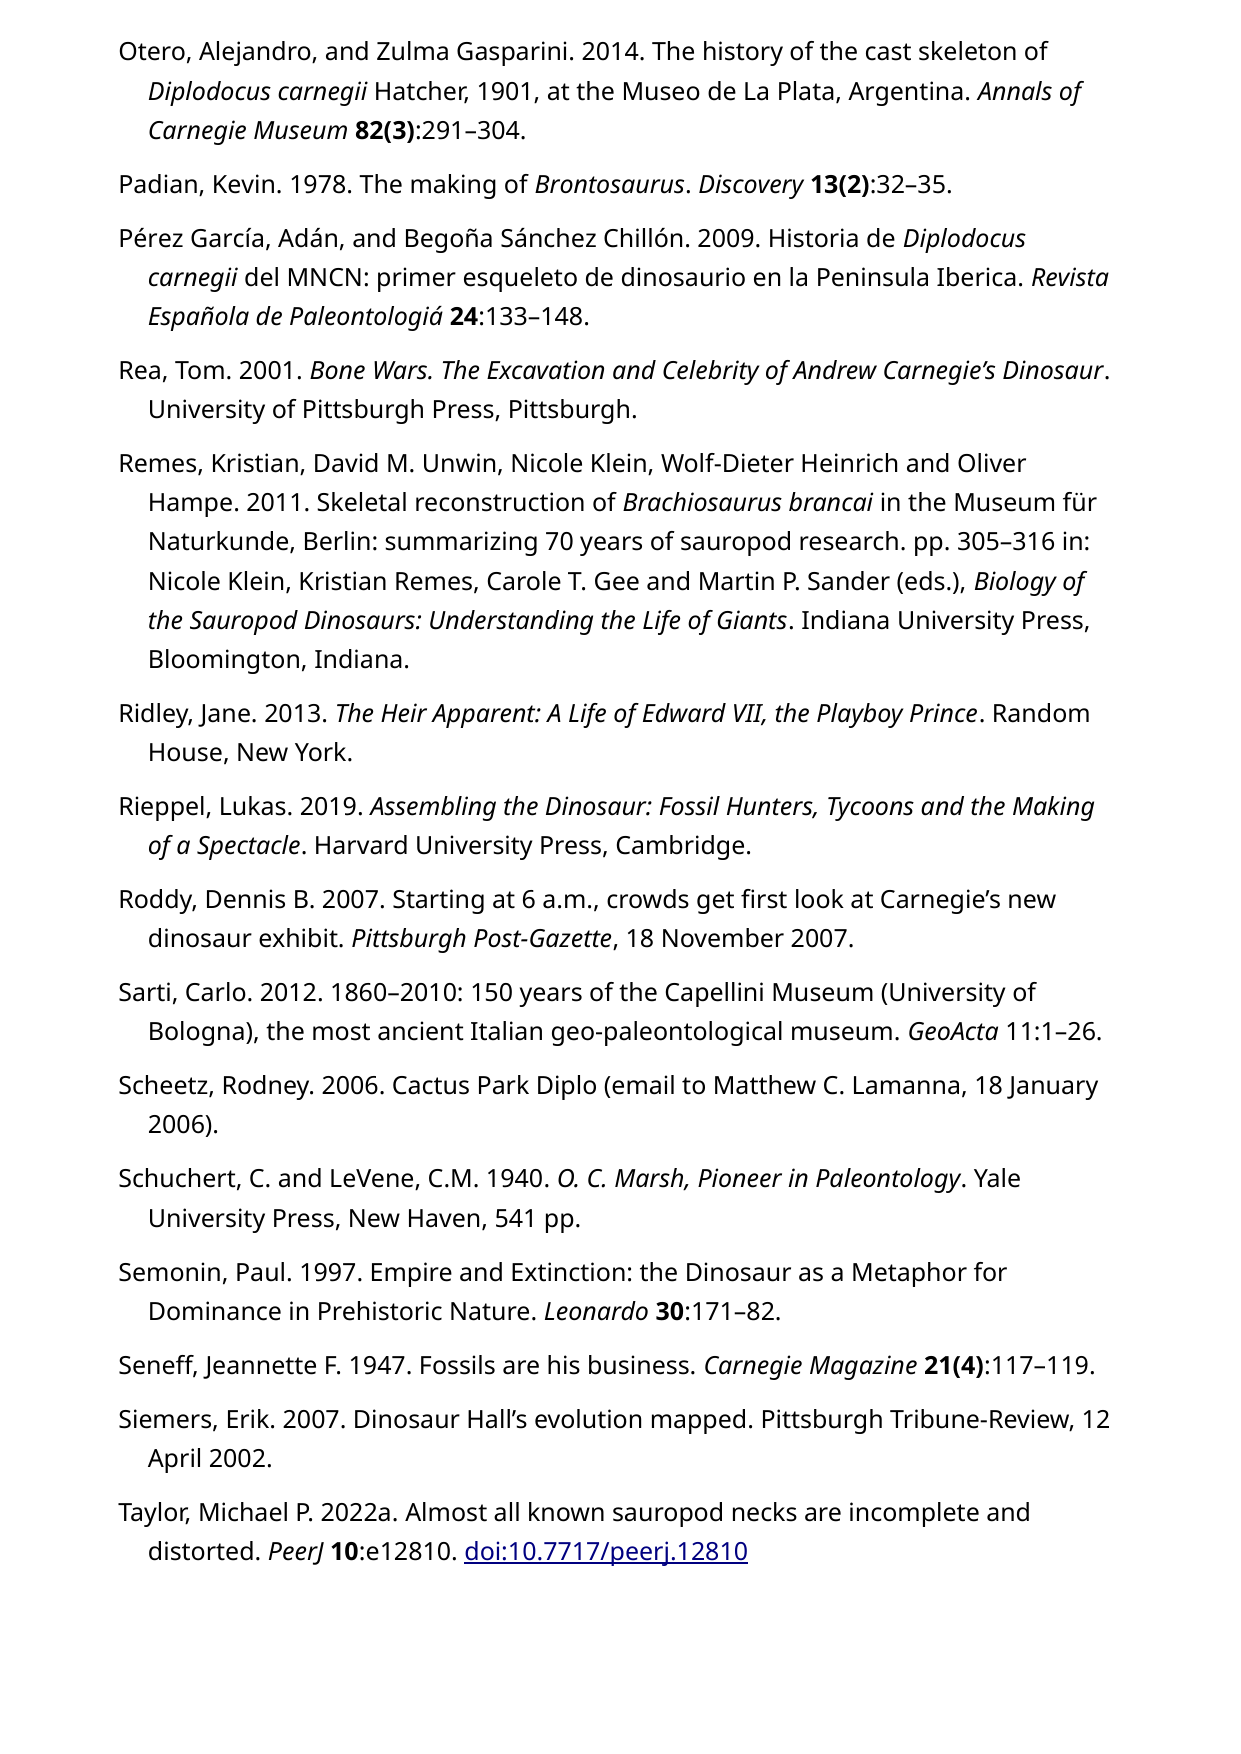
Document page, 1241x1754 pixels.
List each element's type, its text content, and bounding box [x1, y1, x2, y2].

text Scheetz, Rodney. 2006. Cactus Park Diplo (email to Matthew C. Lamanna, 18 January 2006). [118, 1068, 1122, 1141]
text Sarti, Carlo. 2012. 1860–2010: 150 years of the Capellini Museum (University of Bologna), the most ancient Italian geo-paleontological museum. GeoActa 11:1–26. [118, 975, 1122, 1048]
text Taylor, Michael P. 2022a. Almost all known sauropod necks are incomplete and distorted. PeerJ 10:e12810. doi:10.7717/peerj.12810 [118, 1494, 1122, 1568]
text Schuchert, C. and LeVene, C.M. 1940. O. C. Marsh, Pioneer in Paleontology. Yale University Press, New Haven, 541 pp. [118, 1161, 1122, 1234]
text Rea, Tom. 2001. Bone Wars. The Excavation and Celebrity of Andrew Carnegie’s Dinosaur. University of Pittsburgh Press, Pittsburgh. [118, 353, 1122, 426]
text Padian, Kevin. 1978. The making of Brontosaurus. Discovery 13(2):32–35. [118, 166, 1122, 200]
text Roddy, Dennis B. 2007. Starting at 6 a.m., crowds get first look at Carnegie’s new dinosaur exhibit. Pittsburgh Post-Gazette, 18 November 2007. [118, 882, 1122, 955]
text Otero, Alejandro, and Zulma Gasparini. 2014. The history of the cast skeleton of Diplodocus carnegii Hatcher, 1901, at the Museo de La Plata, Argentina. Annals of Carnegie Museum 82(3):291–304. [118, 34, 1122, 146]
text Rieppel, Lukas. 2019. Assembling the Dinosaur: Fossil Hunters, Tycoons and the Making of a Spectacle. Harvard University Press, Cambridge. [118, 789, 1122, 862]
text Pérez García, Adán, and Begoña Sánchez Chillón. 2009. Historia de Diplodocus carnegii del MNCN: primer esqueleto de dinosaurio en la Peninsula Iberica. Revista Española de Paleontologiá 24:133–148. [118, 220, 1122, 333]
text Ridley, Jane. 2013. The Heir Apparent: A Life of Edward VII, the Playboy Prince. Random House, New York. [118, 696, 1122, 769]
text Seneff, Jeannette F. 1947. Fossils are his business. Carnegie Magazine 21(4):117–119. [118, 1347, 1122, 1381]
text Semonin, Paul. 1997. Empire and Extinction: the Dinosaur as a Metaphor for Dominance in Prehistoric Nature. Leonardo 30:171–82. [118, 1254, 1122, 1327]
text Siemers, Erik. 2007. Dinosaur Hall’s evolution mapped. Pittsburgh Tribune-Review, 12 April 2002. [118, 1401, 1122, 1474]
text Remes, Kristian, David M. Unwin, Nicole Klein, Wolf-Dieter Heinrich and Oliver Hampe. 2011. Skeletal reconstruction of Brachiosaurus brancai in the Museum für Naturkunde, Berlin: summarizing 70 years of sauropod research. pp. 305–316 in: Nicole Klein, Kristian Remes, Carole T. Gee and Martin P. Sander (eds.), Biology of the Sauropod Dinosaurs: Understanding the Life of Giants. Indiana University Press, Bloomington, Indiana. [118, 446, 1122, 676]
